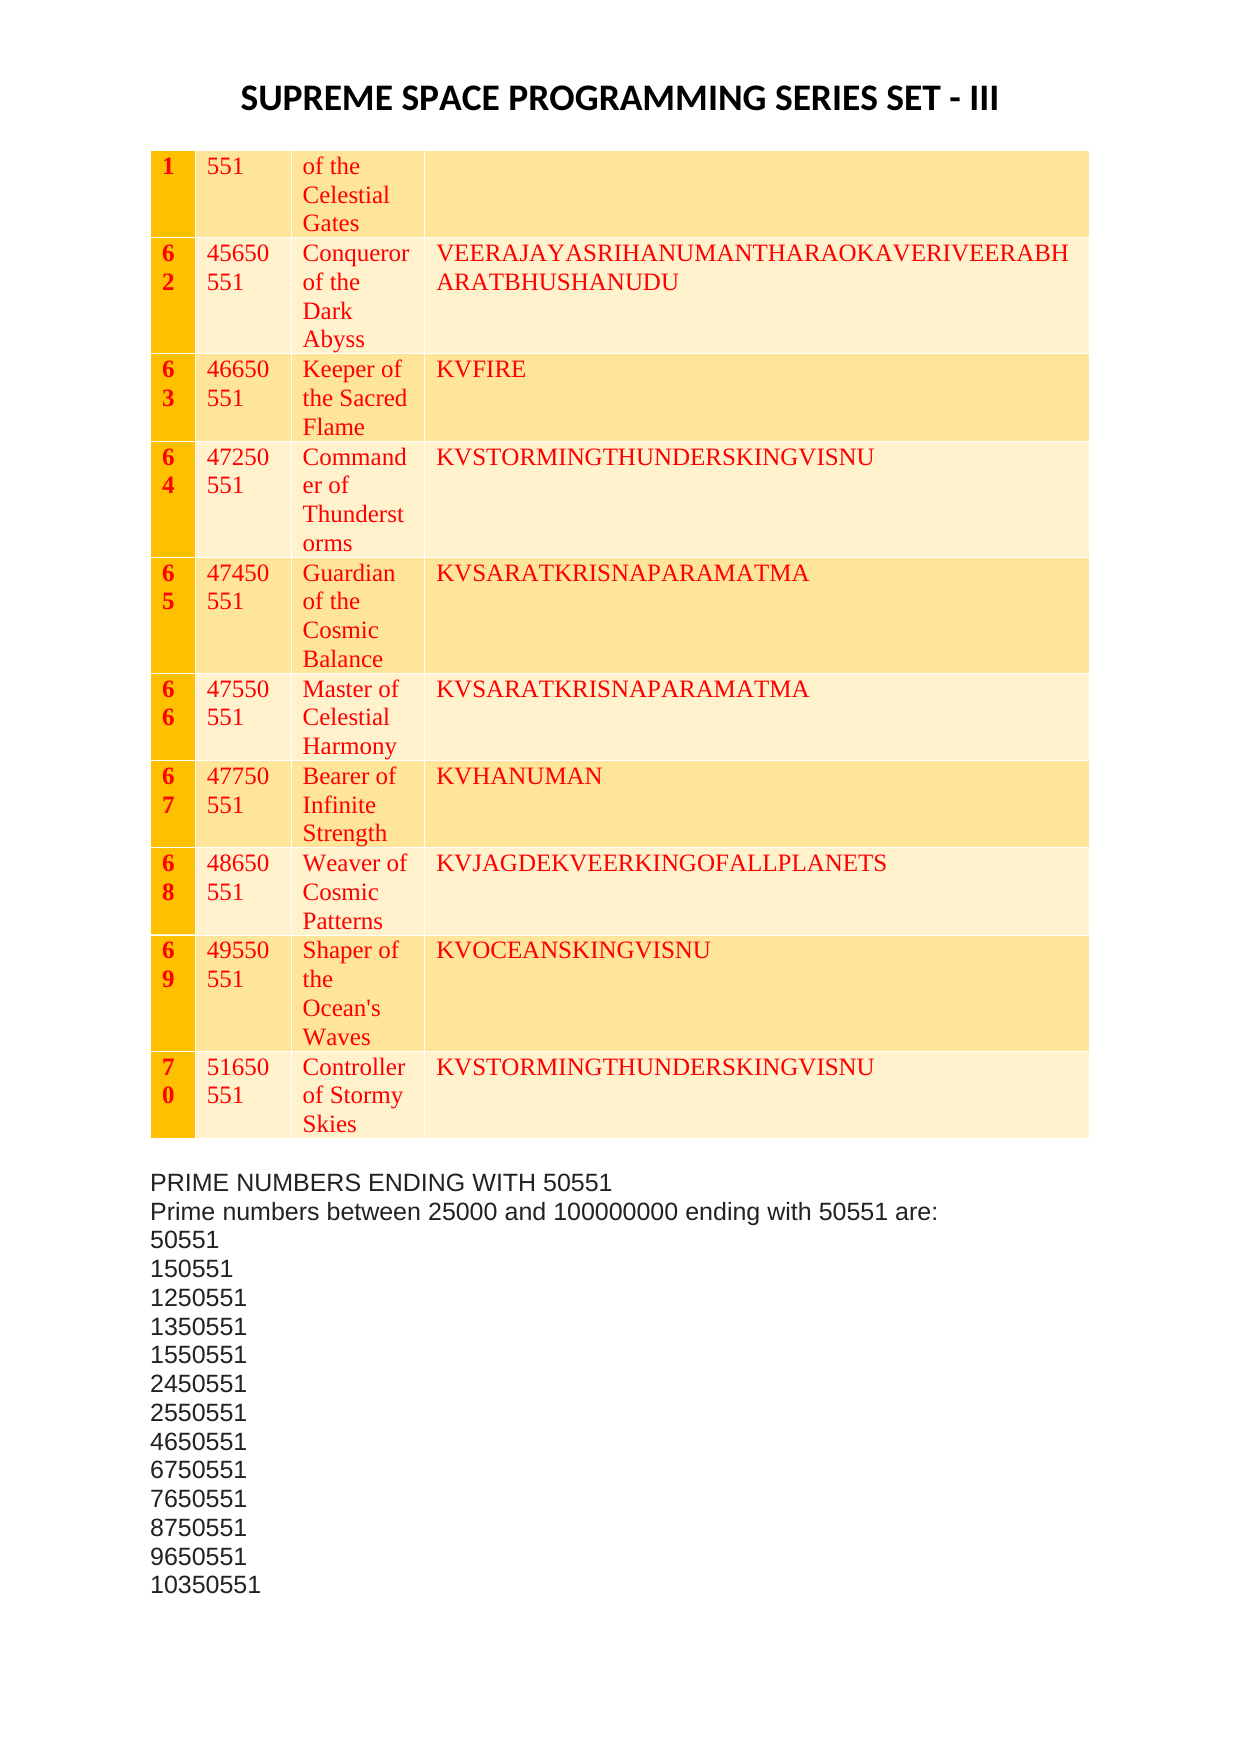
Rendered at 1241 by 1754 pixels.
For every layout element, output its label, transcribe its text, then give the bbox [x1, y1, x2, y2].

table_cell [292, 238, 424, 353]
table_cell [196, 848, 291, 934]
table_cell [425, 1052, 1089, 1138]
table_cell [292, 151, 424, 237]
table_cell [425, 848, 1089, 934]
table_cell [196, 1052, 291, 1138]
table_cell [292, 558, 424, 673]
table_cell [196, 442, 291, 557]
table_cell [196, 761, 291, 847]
text 150551 [150, 1254, 1090, 1283]
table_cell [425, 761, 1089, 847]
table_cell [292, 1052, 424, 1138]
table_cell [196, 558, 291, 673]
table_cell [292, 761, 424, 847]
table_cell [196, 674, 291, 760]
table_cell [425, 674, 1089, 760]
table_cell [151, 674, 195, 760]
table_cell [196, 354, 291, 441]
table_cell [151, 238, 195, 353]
text 6750551 [150, 1455, 1090, 1484]
text 2450551 [150, 1369, 1090, 1398]
text 8750551 [150, 1513, 1090, 1541]
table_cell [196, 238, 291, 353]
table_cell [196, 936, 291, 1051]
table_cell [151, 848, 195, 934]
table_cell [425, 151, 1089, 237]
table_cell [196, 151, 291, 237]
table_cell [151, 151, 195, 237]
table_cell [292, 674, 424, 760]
text 2550551 [150, 1398, 1090, 1426]
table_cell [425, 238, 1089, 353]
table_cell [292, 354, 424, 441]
text Prime numbers between 25000 and 100000000 ending with 50551 are: [150, 1196, 1090, 1225]
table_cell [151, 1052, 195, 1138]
text 9650551 [150, 1541, 1090, 1570]
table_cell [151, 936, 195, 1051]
text 1350551 [150, 1311, 1090, 1340]
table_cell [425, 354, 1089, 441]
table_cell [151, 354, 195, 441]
text 1550551 [150, 1340, 1090, 1369]
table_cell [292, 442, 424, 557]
text 4650551 [150, 1426, 1090, 1455]
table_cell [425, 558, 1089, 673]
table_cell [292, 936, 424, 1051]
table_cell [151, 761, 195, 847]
text 50551 [150, 1225, 1090, 1254]
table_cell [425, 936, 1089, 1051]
text 1250551 [150, 1283, 1090, 1311]
text 10350551 [150, 1570, 1090, 1599]
text PRIME NUMBERS ENDING WITH 50551 [150, 1168, 1090, 1196]
text 7650551 [150, 1484, 1090, 1513]
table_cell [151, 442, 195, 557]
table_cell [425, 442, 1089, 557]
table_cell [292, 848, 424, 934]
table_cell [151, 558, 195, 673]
